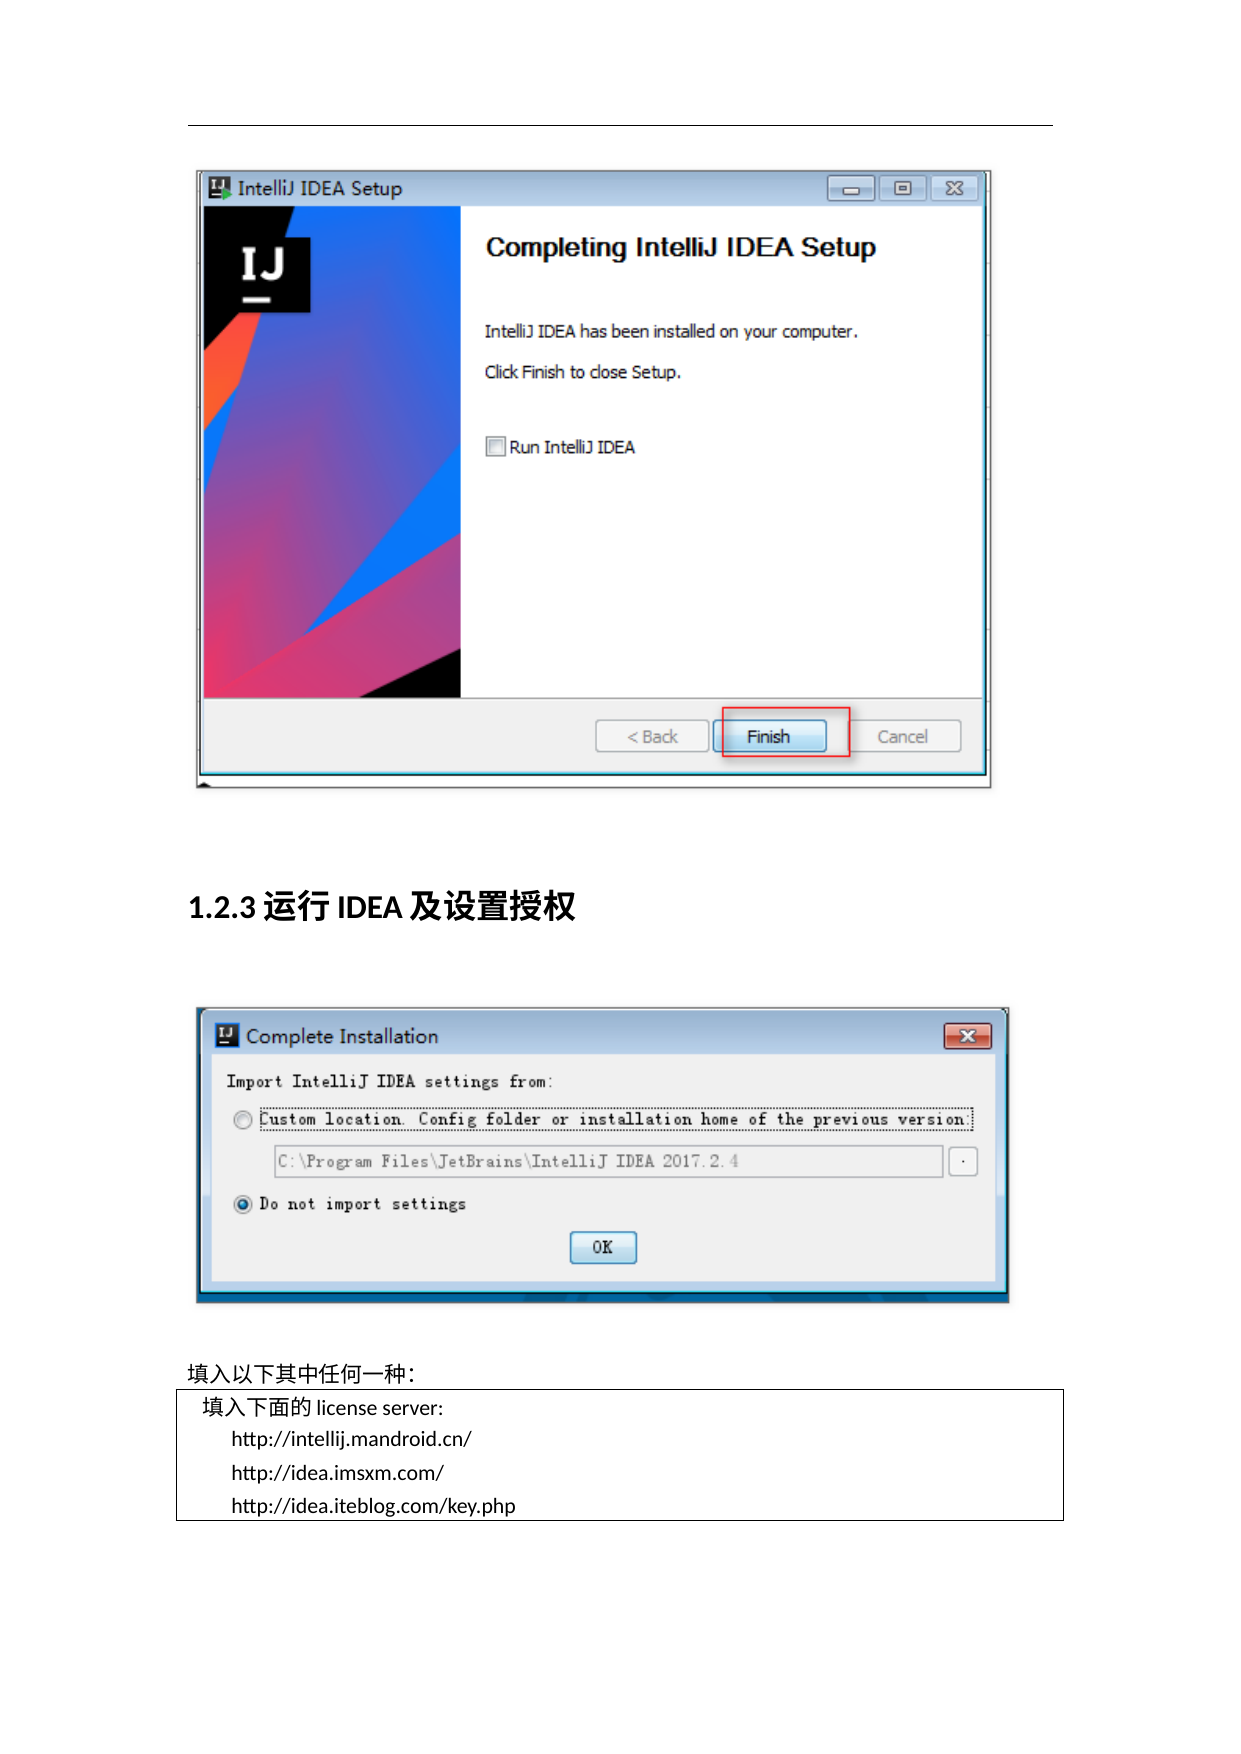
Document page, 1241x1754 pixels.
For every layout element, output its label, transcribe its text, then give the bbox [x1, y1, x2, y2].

text 填入以下其中任何一种： [187, 1356, 1053, 1389]
picture [187, 998, 1019, 1313]
subtitle 运行IDEA及设置授权 [187, 872, 1053, 937]
picture [187, 162, 1001, 798]
table_header 填入下面的license server: http://intellij.mandroid.cn/ http://idea.imsxm.com/ http://idea.iteblog.com/key.php [177, 1390, 1063, 1520]
